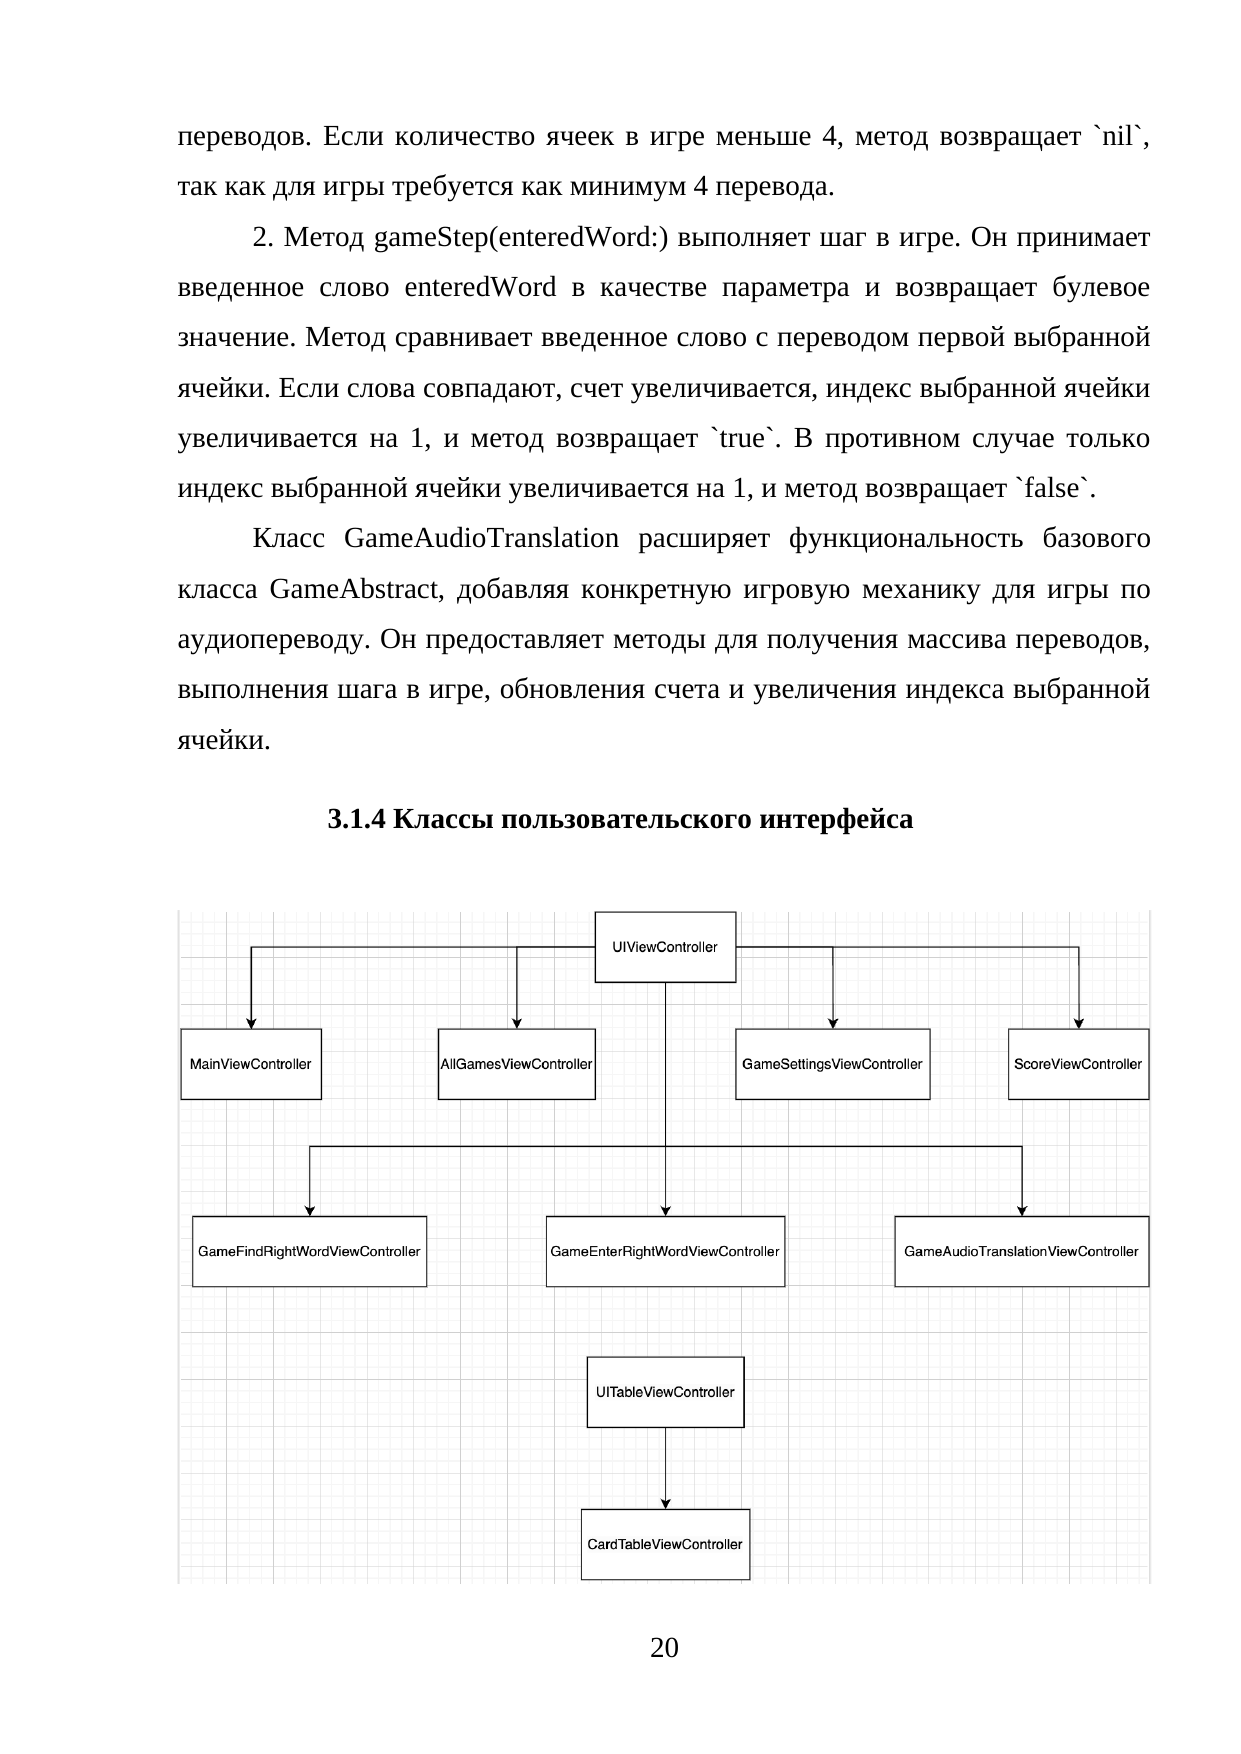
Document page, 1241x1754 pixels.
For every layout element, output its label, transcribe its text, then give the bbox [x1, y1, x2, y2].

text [177, 118, 1152, 202]
picture [177, 910, 1152, 1584]
subtitle 3.1.4 Классы пользовательского интерфейса [177, 801, 1152, 835]
text 2. Метод gameStep(enteredWord:) выполняет шаг в игре. Он принимает введенное слово enteredWord в качестве параметра и возвращает булевое значение. Метод сравнивает введенное слово с переводом первой выбранной ячейки. Если слова совпадают, счет увеличивается, индекс выбранной ячейки увеличивается на 1, и метод возвращает `true`. В противном случае только индекс выбранной ячейки увеличивается на 1, и метод возвращает `false`. [177, 219, 1152, 504]
text Класс GameAudioTranslation расширяет функциональность базового класса GameAbstract, добавляя конкретную игровую механику для игры по аудиопереводу. Он предоставляет методы для получения массива переводов, выполнения шага в игре, обновления счета и увеличения индекса выбранной ячейки. [177, 521, 1152, 755]
